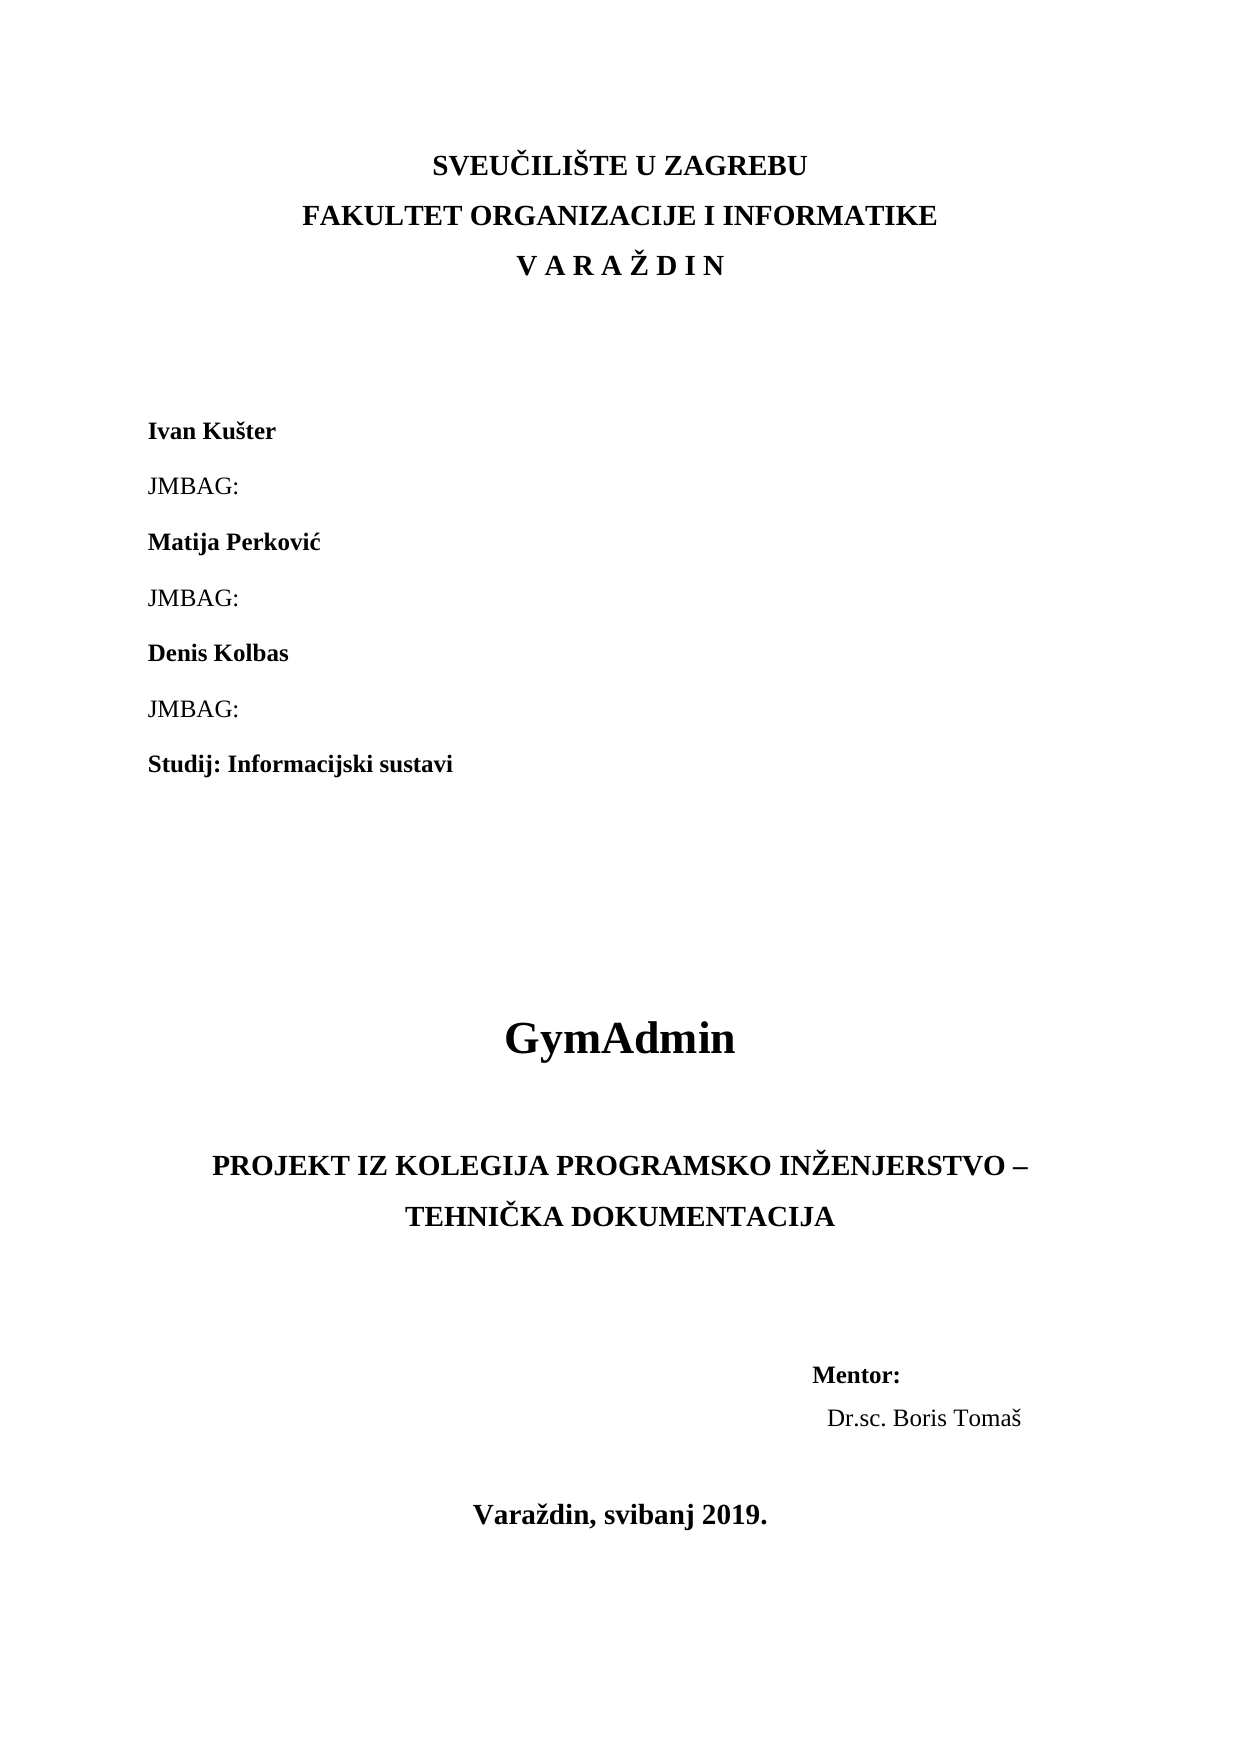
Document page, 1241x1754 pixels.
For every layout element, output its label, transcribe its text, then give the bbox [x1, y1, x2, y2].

text Denis Kolbas [148, 638, 1093, 667]
text Dr.sc. Boris Tomaš [827, 1403, 1093, 1432]
text GymAdmin [148, 1011, 1093, 1063]
text FAKULTET ORGANIZACIJE I INFORMATIKE [148, 198, 1093, 231]
text Tehnička dokumentacija [148, 1199, 1093, 1232]
text Studij: Informacijski sustavi [148, 749, 1093, 778]
text Mentor: [812, 1317, 915, 1389]
text Projekt iz kolegija programsko inženjerstvo – [148, 1148, 1093, 1182]
text Varaždin, svibanj 2019. [148, 1497, 1093, 1530]
text SVEUČILIŠTE U ZAGREBU [148, 148, 1093, 181]
text Ivan Kušter [148, 416, 1093, 444]
text V A R A Ž D I N [148, 248, 1093, 282]
text Matija Perković [148, 527, 1093, 556]
text JMBAG: [148, 694, 1093, 723]
text JMBAG: [148, 471, 1093, 500]
text JMBAG: [148, 583, 1093, 611]
